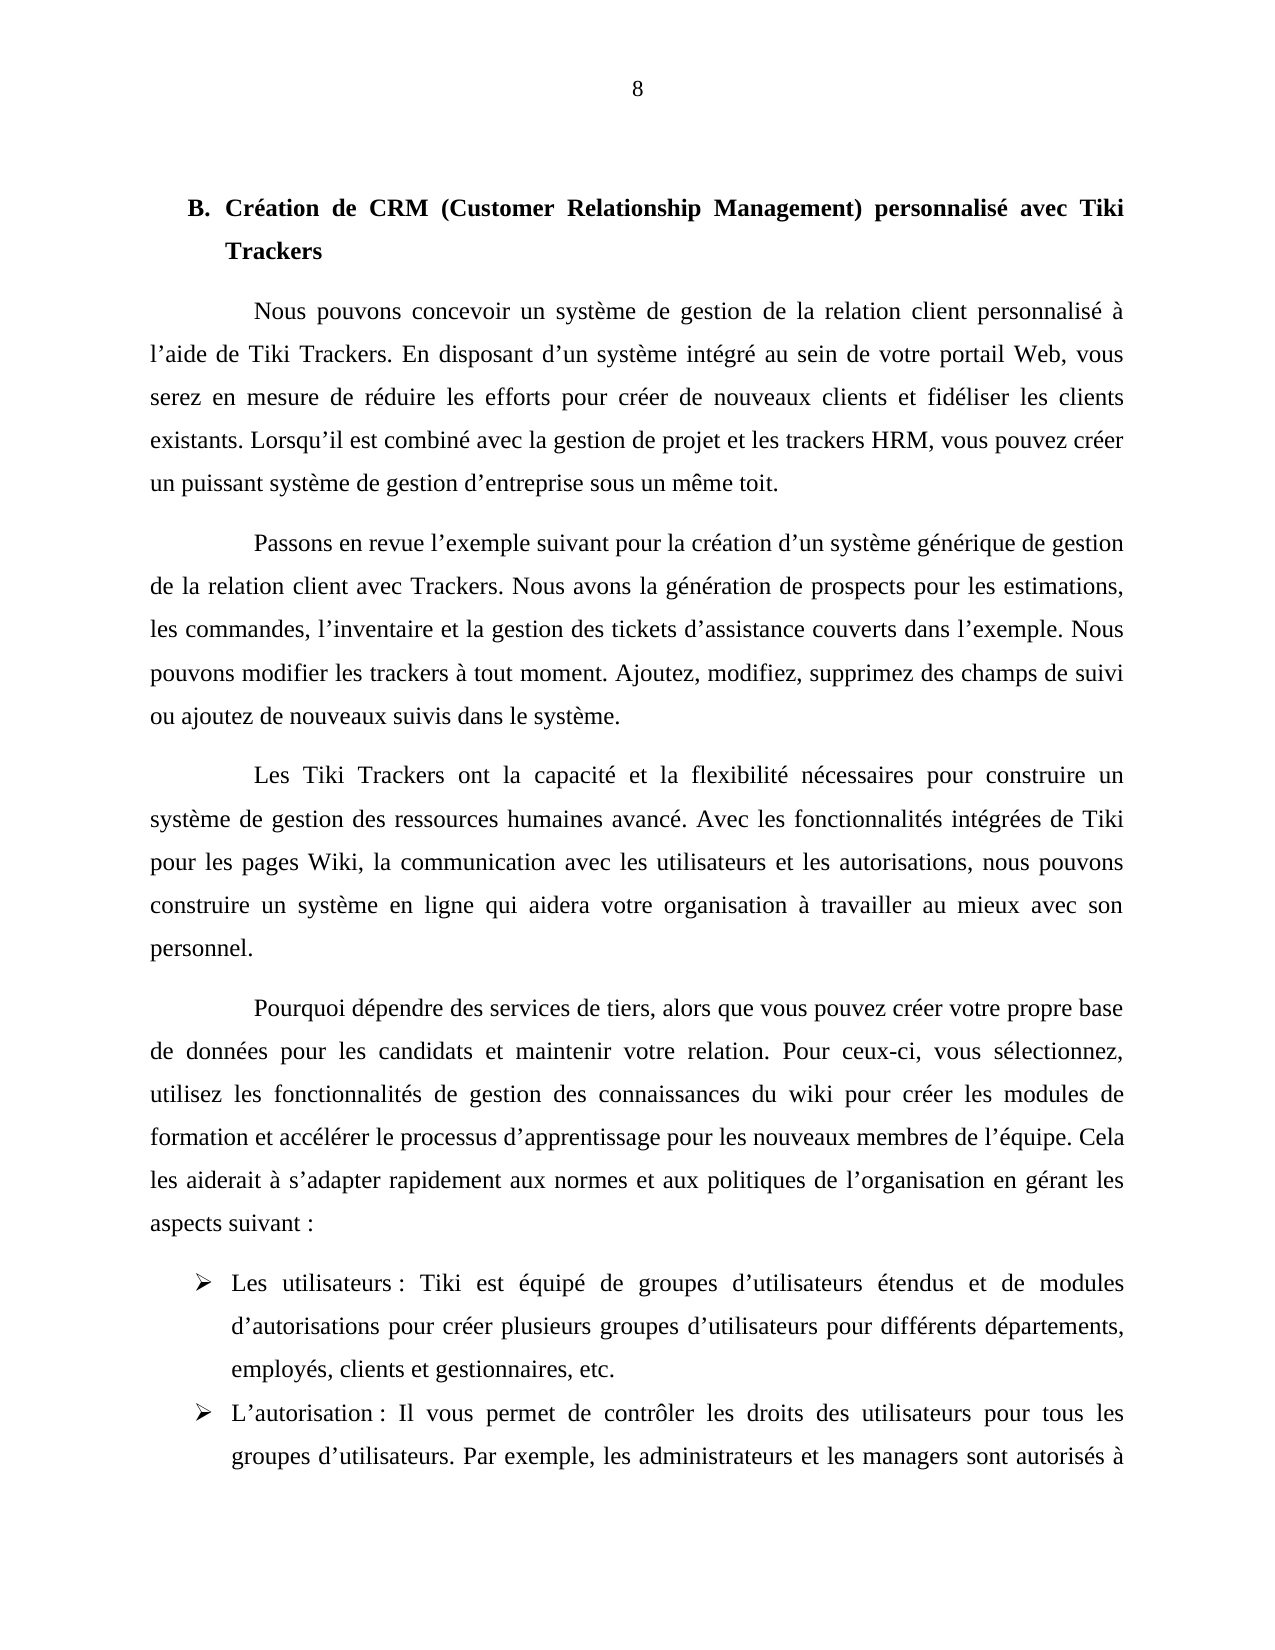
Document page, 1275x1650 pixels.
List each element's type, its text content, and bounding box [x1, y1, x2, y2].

list Les utilisateurs : Tiki est équipé de groupes d’utilisateurs étendus et de modules d’autorisations pour créer plusieurs groupes d’utilisateurs pour différents départements, employés, clients et gestionnaires, etc. [194, 1268, 1125, 1383]
text Pourquoi dépendre des services de tiers, alors que vous pouvez créer votre propre base de données pour les candidats et maintenir votre relation. Pour ceux-ci, vous sélectionnez, utilisez les fonctionnalités de gestion des connaissances du wiki pour créer les modules de formation et accélérer le processus d’apprentissage pour les nouveaux membres de l’équipe. Cela les aiderait à s’adapter rapidement aux normes et aux politiques de l’organisation en gérant les aspects suivant : [150, 993, 1125, 1237]
text Nous pouvons concevoir un système de gestion de la relation client personnalisé à l’aide de Tiki Trackers. En disposant d’un système intégré au sein de votre portail Web, vous serez en mesure de réduire les efforts pour créer de nouveaux clients et fidéliser les clients existants. Lorsqu’il est combiné avec la gestion de projet et les trackers HRM, vous pouvez créer un puissant système de gestion d’entreprise sous un même toit. [150, 296, 1125, 497]
text Passons en revue l’exemple suivant pour la création d’un système générique de gestion de la relation client avec Trackers. Nous avons la génération de prospects pour les estimations, les commandes, l’inventaire et la gestion des tickets d’assistance couverts dans l’exemple. Nous pouvons modifier les trackers à tout moment. Ajoutez, modifiez, supprimez des champs de suivi ou ajoutez de nouveaux suivis dans le système. [150, 528, 1125, 729]
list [194, 1398, 1125, 1469]
list Création de CRM (Customer Relationship Management) personnalisé avec Tiki Trackers [187, 193, 1125, 265]
text Les Tiki Trackers ont la capacité et la flexibilité nécessaires pour construire un système de gestion des ressources humaines avancé. Avec les fonctionnalités intégrées de Tiki pour les pages Wiki, la communication avec les utilisateurs et les autorisations, nous pouvons construire un système en ligne qui aidera votre organisation à travailler au mieux avec son personnel. [150, 761, 1125, 962]
